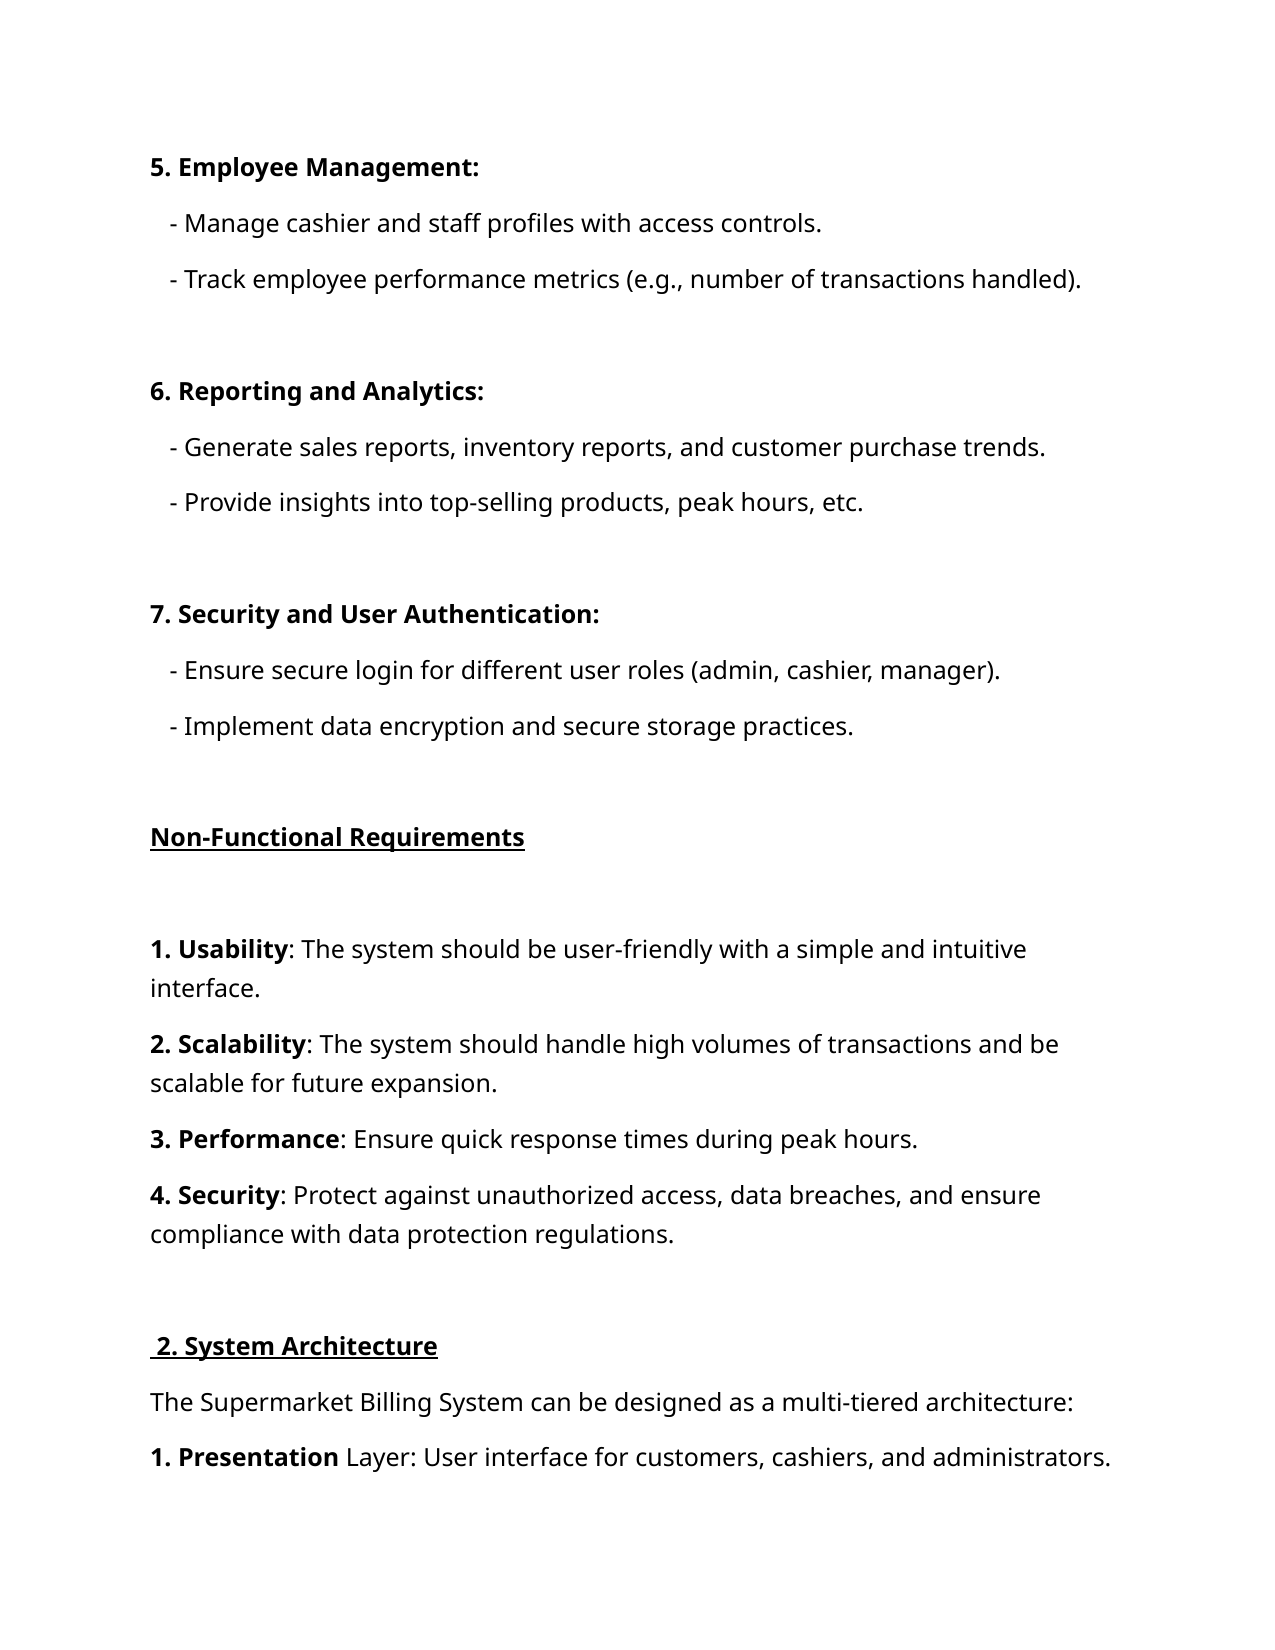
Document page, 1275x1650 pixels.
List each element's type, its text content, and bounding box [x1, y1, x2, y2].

text 3. Performance: Ensure quick response times during peak hours. [150, 1122, 1125, 1156]
text Non-Functional Requirements [150, 820, 1125, 854]
text 5. Employee Management: [150, 150, 1125, 184]
text 7. Security and User Authentication: [150, 597, 1125, 631]
text 4. Security: Protect against unauthorized access, data breaches, and ensure compliance with data protection regulations. [150, 1177, 1125, 1251]
text - Track employee performance metrics (e.g., number of transactions handled). [150, 262, 1125, 296]
text 6. Reporting and Analytics: [150, 373, 1125, 407]
text 2. Scalability: The system should handle high volumes of transactions and be scalable for future expansion. [150, 1027, 1125, 1100]
text 2. System Architecture [150, 1328, 1125, 1362]
text - Ensure secure login for different user roles (admin, cashier, manager). [150, 652, 1125, 687]
text - Generate sales reports, inventory reports, and customer purchase trends. [150, 429, 1125, 463]
text - Provide insights into top-selling products, peak hours, etc. [150, 485, 1125, 519]
text - Manage cashier and staff profiles with access controls. [150, 206, 1125, 240]
text The Supermarket Billing System can be designed as a multi-tiered architecture: [150, 1384, 1125, 1418]
text 1. Usability: The system should be user-friendly with a simple and intuitive interface. [150, 932, 1125, 1005]
text - Implement data encryption and secure storage practices. [150, 708, 1125, 742]
text 1. Presentation Layer: User interface for customers, cashiers, and administrators. [150, 1440, 1125, 1474]
